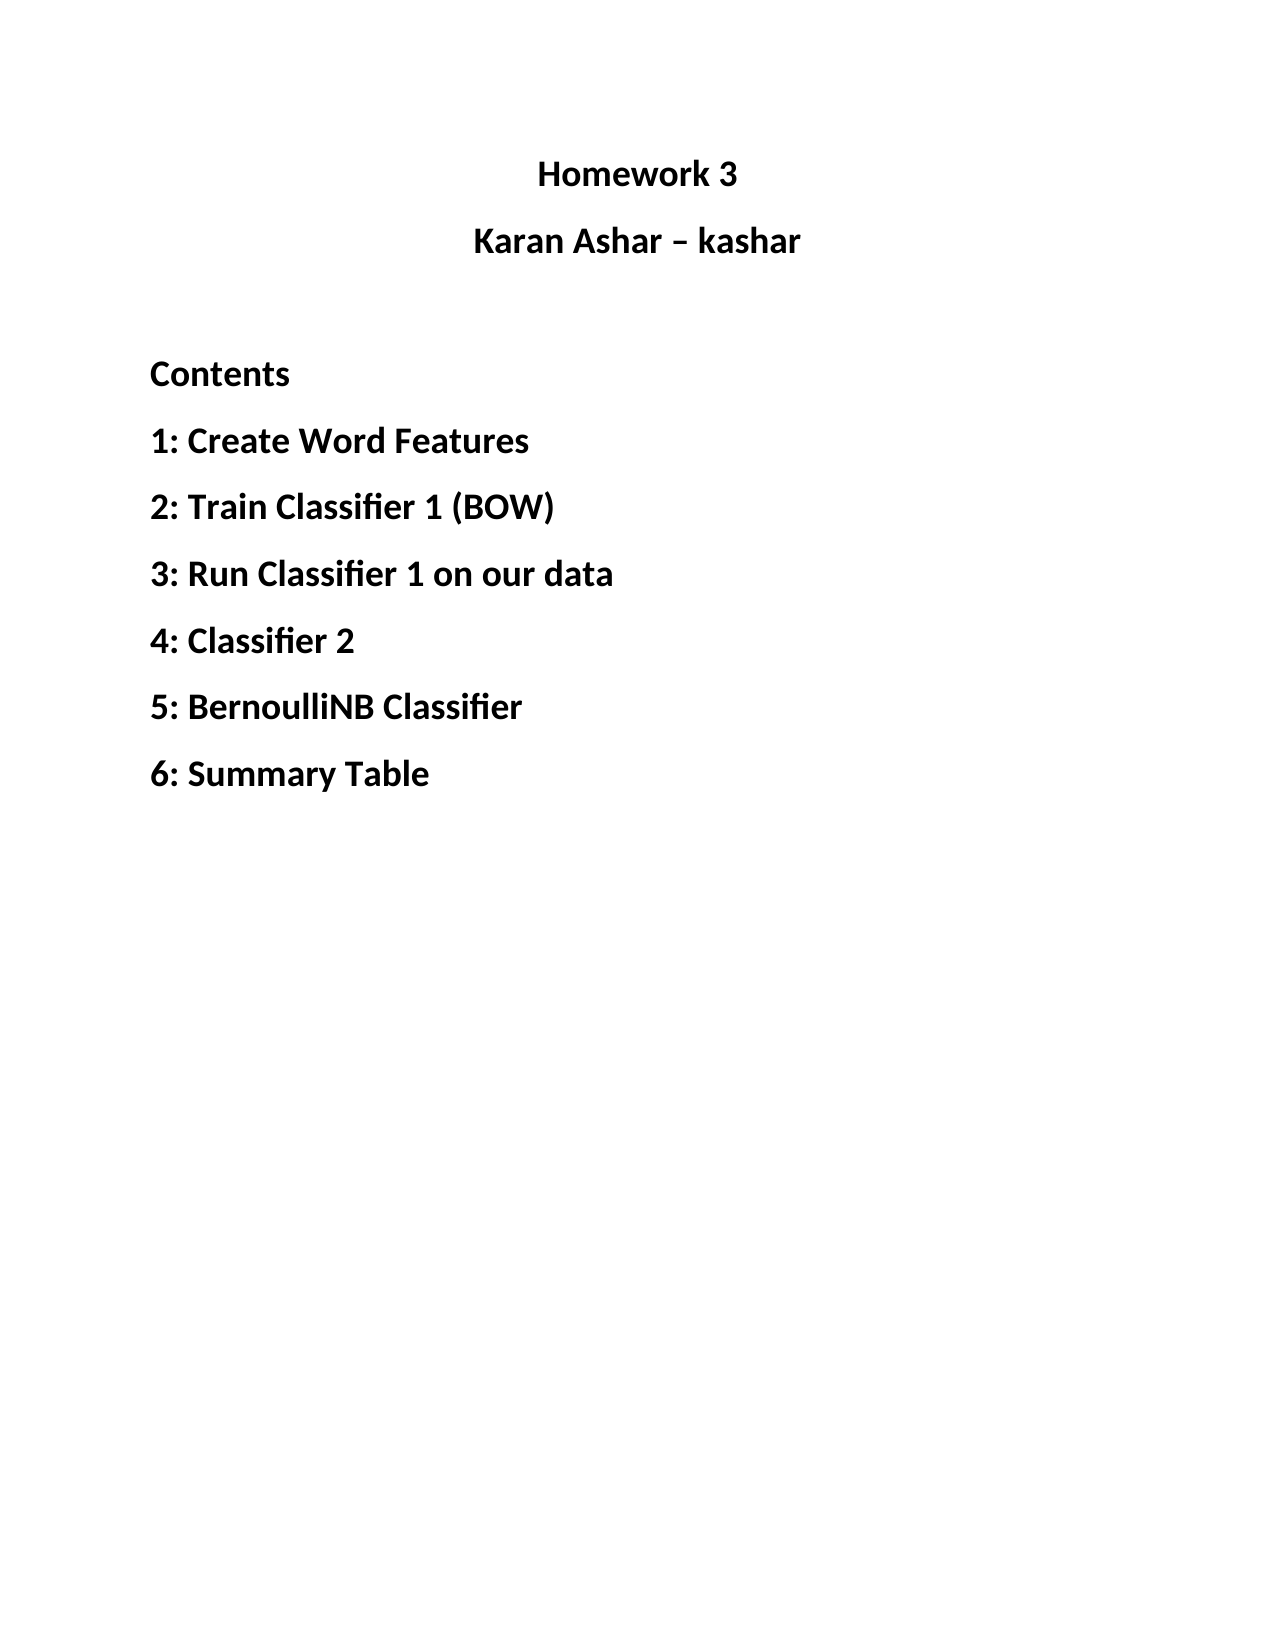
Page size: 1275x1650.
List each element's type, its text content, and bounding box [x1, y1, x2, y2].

text 5: BernoulliNB Classifier [150, 683, 1125, 729]
text 3: Run Classifier 1 on our data [150, 550, 1125, 596]
text 1: Create Word Features [150, 417, 1125, 462]
text Karan Ashar – kashar [150, 217, 1125, 262]
text Contents [150, 350, 1125, 396]
text 2: Train Classifier 1 (BOW) [150, 483, 1125, 529]
text Homework 3 [150, 150, 1125, 196]
text 4: Classifier 2 [150, 617, 1125, 662]
text 6: Summary Table [150, 750, 1125, 796]
